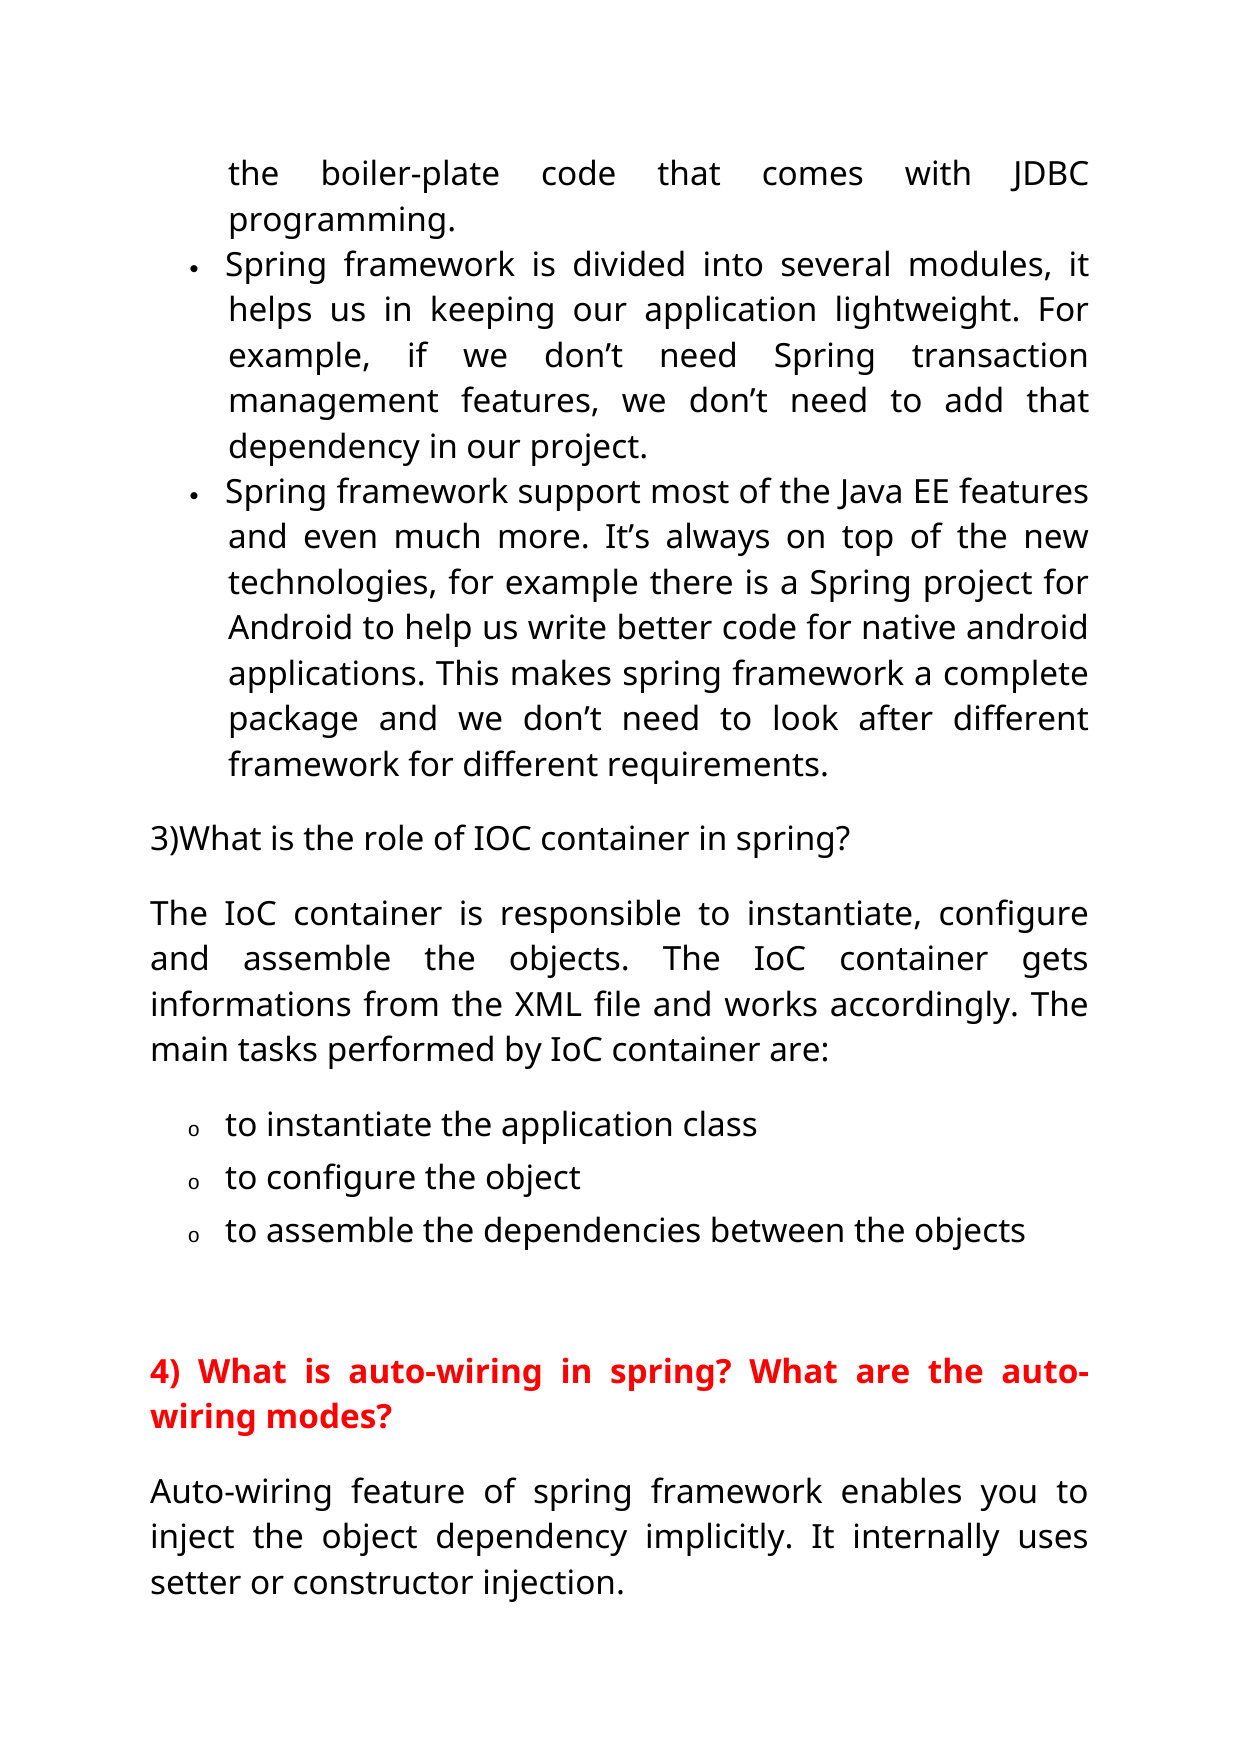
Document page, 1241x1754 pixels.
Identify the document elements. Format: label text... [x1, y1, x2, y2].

text Auto-wiring feature of spring framework enables you to inject the object dependency implicitly. It internally uses setter or constructor injection. [150, 1468, 1090, 1604]
list Spring framework support most of the Java EE features and even much more. It’s always on top of the new technologies, for example there is a Spring project for Android to help us write better code for native android applications. This makes spring framework a complete package and we don’t need to look after different framework for different requirements. [190, 468, 1090, 786]
text 4) What is auto-wiring in spring? What are the auto-wiring modes? [150, 1348, 1090, 1438]
list to assemble the dependencies between the objects [187, 1207, 1090, 1252]
list to instantiate the application class [187, 1100, 1090, 1146]
text 3)What is the role of IOC container in spring? [150, 815, 1090, 860]
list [190, 150, 1090, 241]
list to configure the object [187, 1154, 1090, 1199]
text The IoC container is responsible to instantiate, configure and assemble the objects. The IoC container gets informations from the XML file and works accordingly. The main tasks performed by IoC container are: [150, 889, 1090, 1071]
list Spring framework is divided into several modules, it helps us in keeping our application lightweight. For example, if we don’t need Spring transaction management features, we don’t need to add that dependency in our project. [190, 241, 1090, 468]
